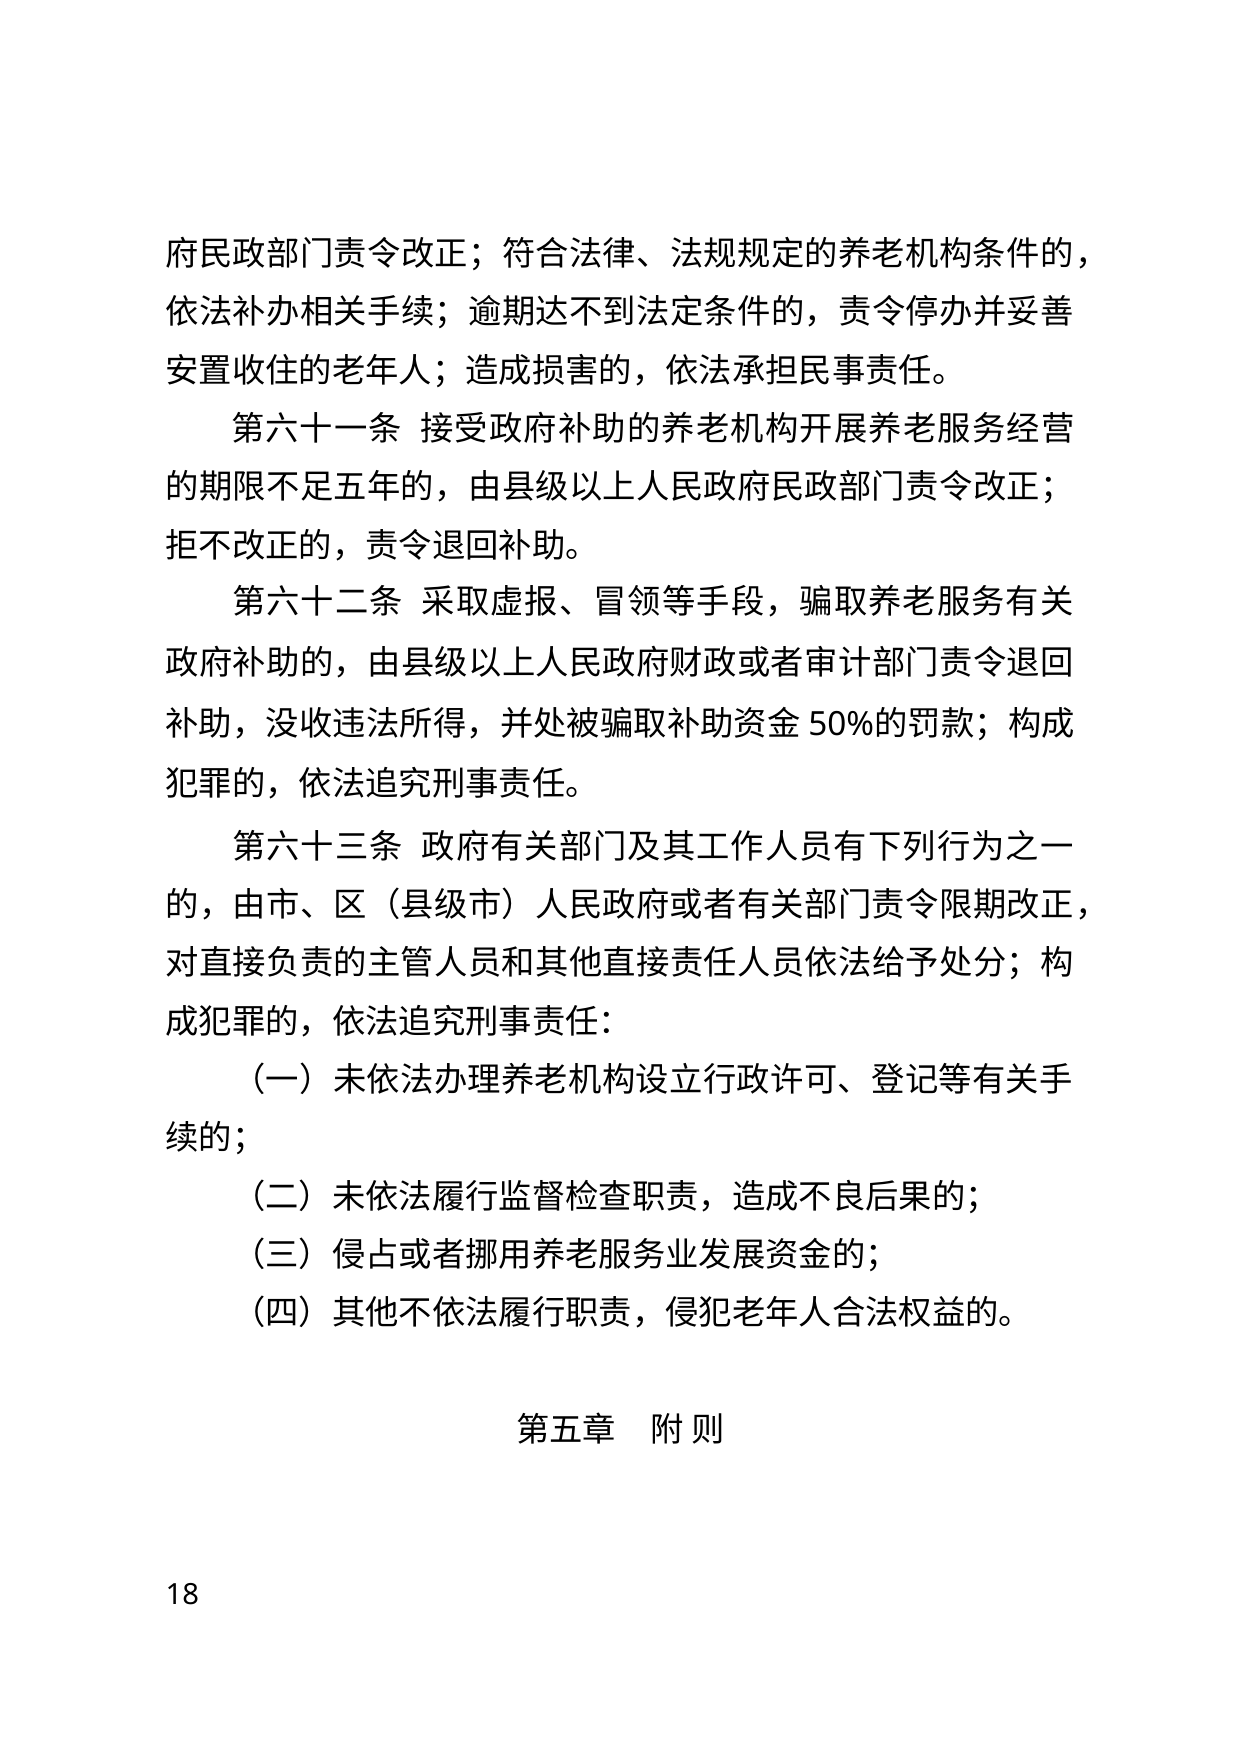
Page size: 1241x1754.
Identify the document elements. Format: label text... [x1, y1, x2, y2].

text （二）未依法履行监督检查职责，造成不良后果的； [165, 1161, 1075, 1220]
text （三）侵占或者挪用养老服务业发展资金的； [165, 1220, 1075, 1278]
text （一）未依法办理养老机构设立行政许可、登记等有关手续的； [165, 1045, 1075, 1161]
text 第六十一条 接受政府补助的养老机构开展养老服务经营的期限不足五年的，由县级以上人民政府民政部门责令改正；拒不改正的，责令退回补助。 [165, 394, 1075, 569]
text 第六十二条 采取虚报、冒领等手段，骗取养老服务有关政府补助的，由县级以上人民政府财政或者审计部门责令退回补助，没收违法所得，并处被骗取补助资金50%的罚款；构成犯罪的，依法追究刑事责任。 [165, 569, 1075, 811]
list 附 则 [165, 1395, 1075, 1453]
text 第六十三条 政府有关部门及其工作人员有下列行为之一的，由市、区（县级市）人民政府或者有关部门责令限期改正，对直接负责的主管人员和其他直接责任人员依法给予处分；构成犯罪的，依法追究刑事责任： [165, 811, 1075, 1045]
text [165, 219, 1075, 394]
text （四）其他不依法履行职责，侵犯老年人合法权益的。 [165, 1278, 1075, 1336]
